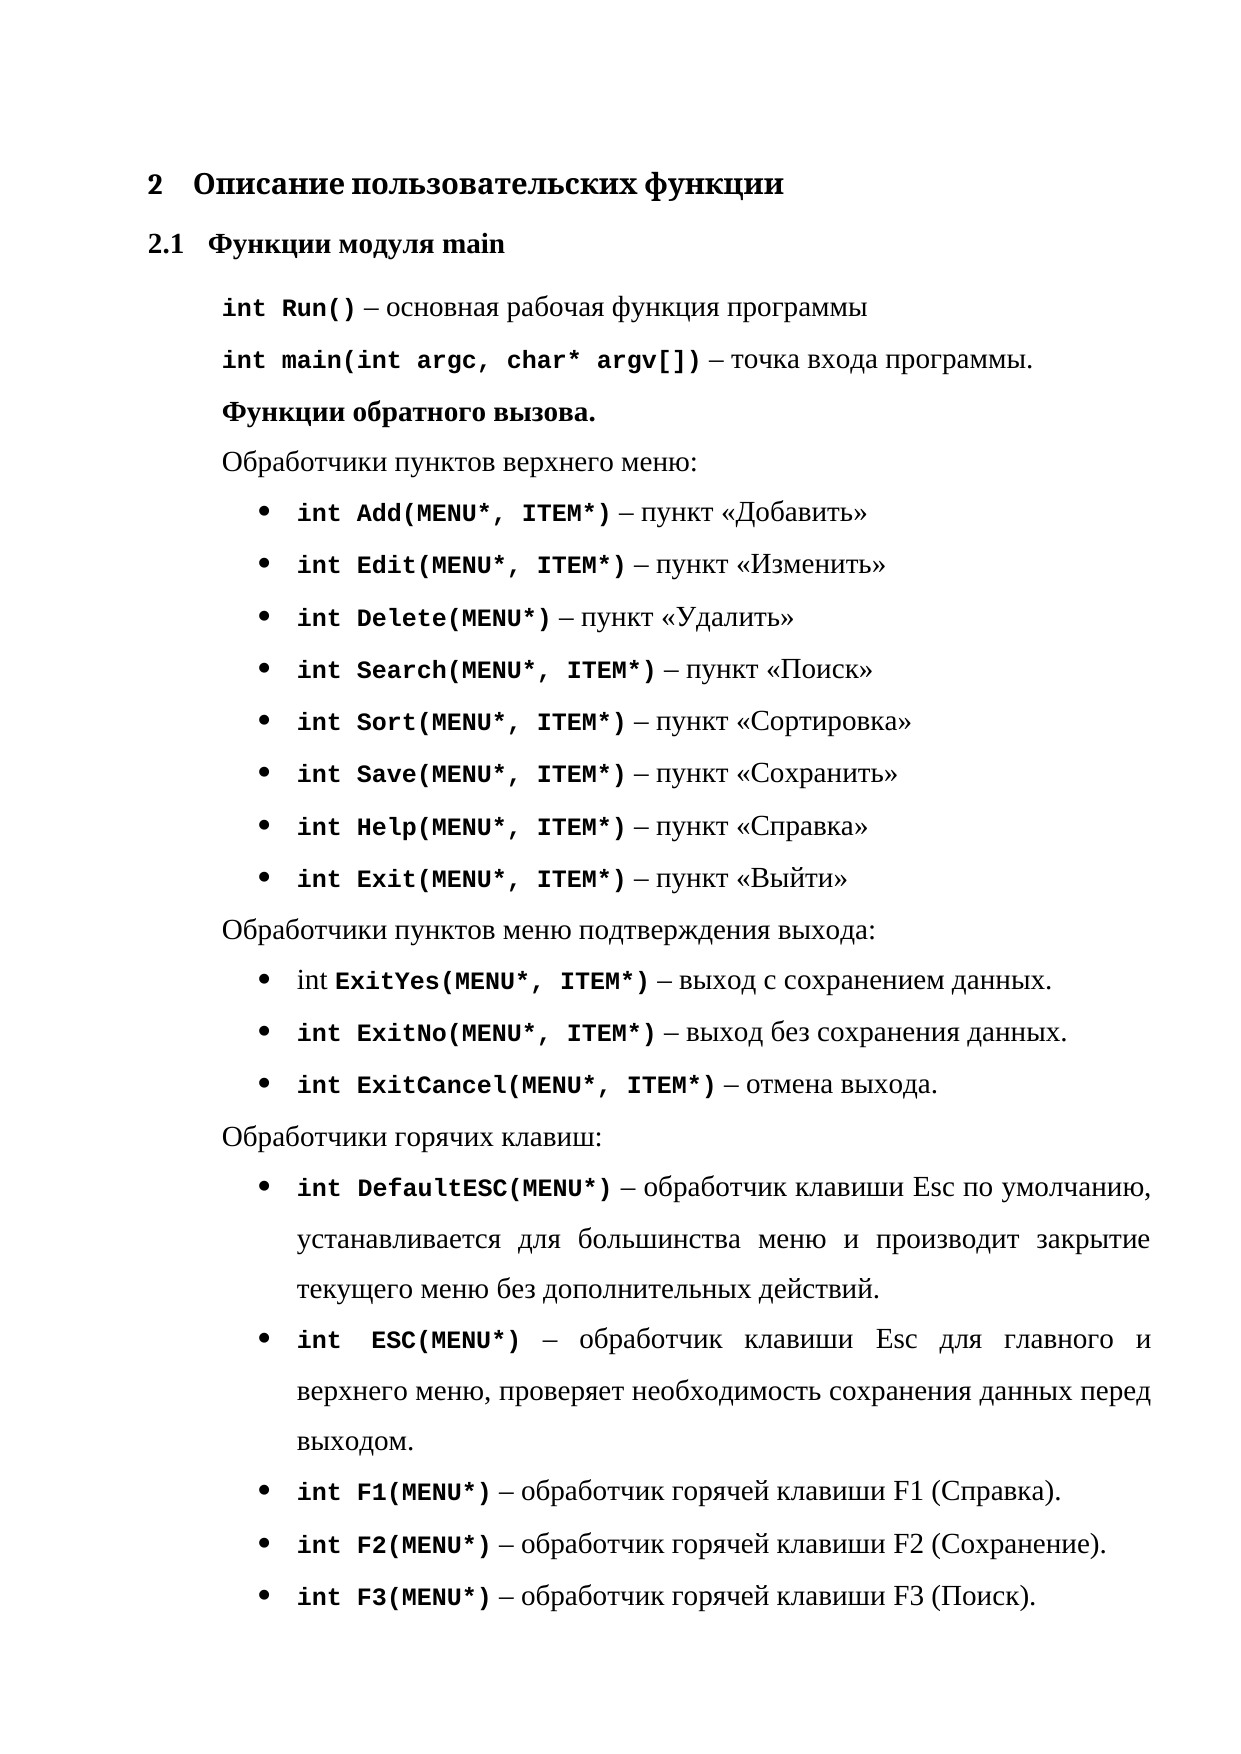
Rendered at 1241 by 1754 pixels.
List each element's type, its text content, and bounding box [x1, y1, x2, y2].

list int ExitCancel(MENU*, ITEM*) – отмена выхода. [259, 1067, 1152, 1101]
list int DefaultESC(MENU*) – обработчик клавиши Esc по умолчанию, устанавливается для большинства меню и производит закрытие текущего меню без дополнительных действий. [259, 1169, 1152, 1304]
list int F1(MENU*) – обработчик горячей клавиши F1 (Справка). [259, 1473, 1152, 1508]
list int ExitYes(MENU*, ITEM*) – выход с сохранением данных. [259, 962, 1152, 997]
list int Save(MENU*, ITEM*) – пункт «Сохранить» [259, 755, 1152, 790]
text Обработчики пунктов меню подтверждения выхода: [148, 912, 1152, 946]
subtitle Функции модуля main [148, 227, 1152, 260]
list int Add(MENU*, ITEM*) – пункт «Добавить» [259, 494, 1152, 529]
text Функции обратного вызова. [148, 394, 1152, 427]
list int Help(MENU*, ITEM*) – пункт «Справка» [259, 808, 1152, 842]
text int Run() – основная рабочая функция программы [148, 289, 1152, 324]
list int ESC(MENU*) – обработчик клавиши Esc для главного и верхнего меню, проверяет необходимость сохранения данных перед выходом. [259, 1321, 1152, 1457]
list int Edit(MENU*, ITEM*) – пункт «Изменить» [259, 547, 1152, 581]
list int F3(MENU*) – обработчик горячей клавиши F3 (Поиск). [259, 1578, 1152, 1613]
list int Search(MENU*, ITEM*) – пункт «Поиск» [259, 651, 1152, 686]
text Обработчики горячих клавиш: [148, 1119, 1152, 1152]
subtitle Описание пользовательских функции [148, 168, 1152, 202]
list int Delete(MENU*) – пункт «Удалить» [259, 599, 1152, 634]
text int main(int argc, char* argv[]) – точка входа программы. [148, 342, 1152, 376]
list int Exit(MENU*, ITEM*) – пункт «Выйти» [259, 860, 1152, 894]
list int F2(MENU*) – обработчик горячей клавиши F2 (Сохранение). [259, 1526, 1152, 1561]
list int Sort(MENU*, ITEM*) – пункт «Сортировка» [259, 703, 1152, 738]
text Обработчики пунктов верхнего меню: [222, 444, 1152, 478]
list int ExitNo(MENU*, ITEM*) – выход без сохранения данных. [259, 1014, 1152, 1049]
